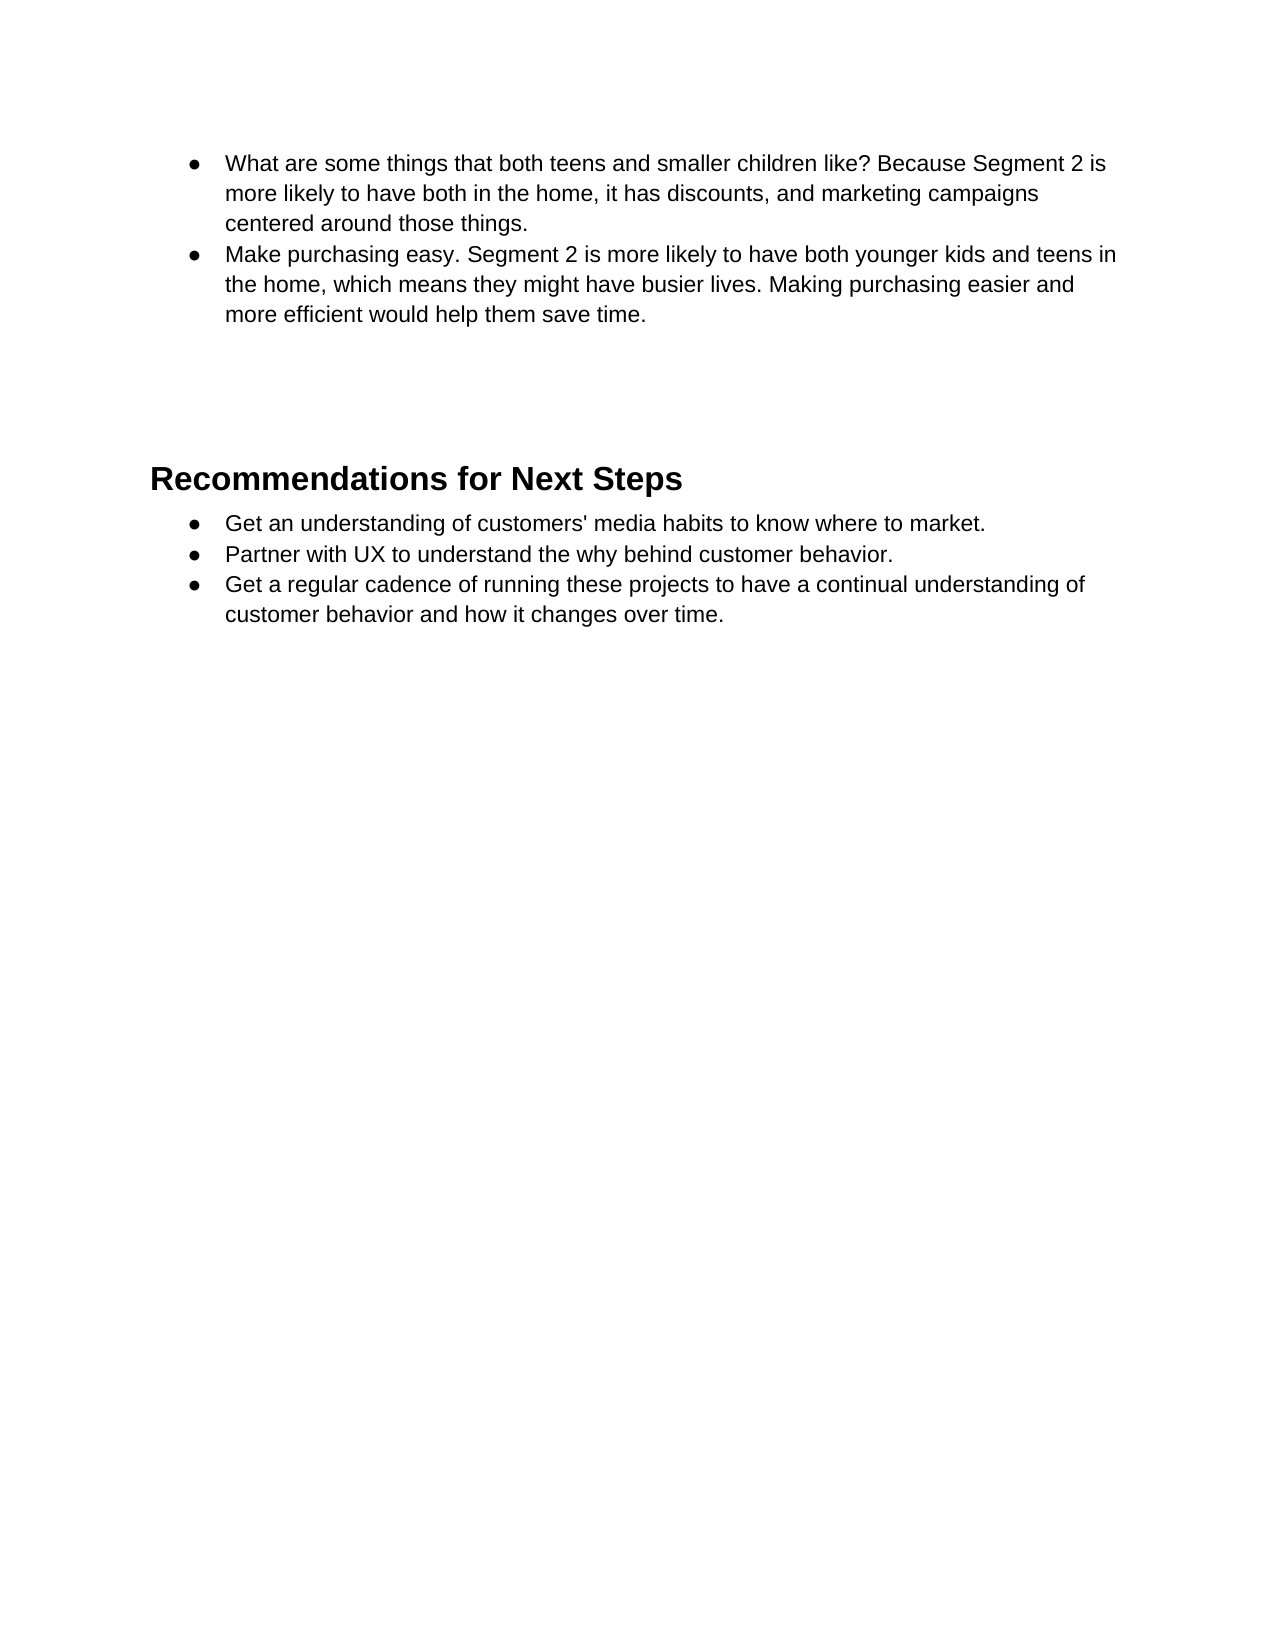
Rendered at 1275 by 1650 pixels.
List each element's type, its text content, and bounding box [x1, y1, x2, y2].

list Make purchasing easy. Segment 2 is more likely to have both younger kids and teens in the home, which means they might have busier lives. Making purchasing easier and more efficient would help them save time. [187, 241, 1125, 327]
list Partner with UX to understand the why behind customer behavior. [187, 541, 1125, 567]
list Get an understanding of customers' media habits to know where to market. [187, 510, 1125, 537]
subtitle Recommendations for Next Steps [150, 459, 1125, 498]
list Get a regular cadence of running these projects to have a continual understanding of customer behavior and how it changes over time. [187, 571, 1125, 627]
list What are some things that both teens and smaller children like? Because Segment 2 is more likely to have both in the home, it has discounts, and marketing campaigns centered around those things. [187, 150, 1125, 237]
